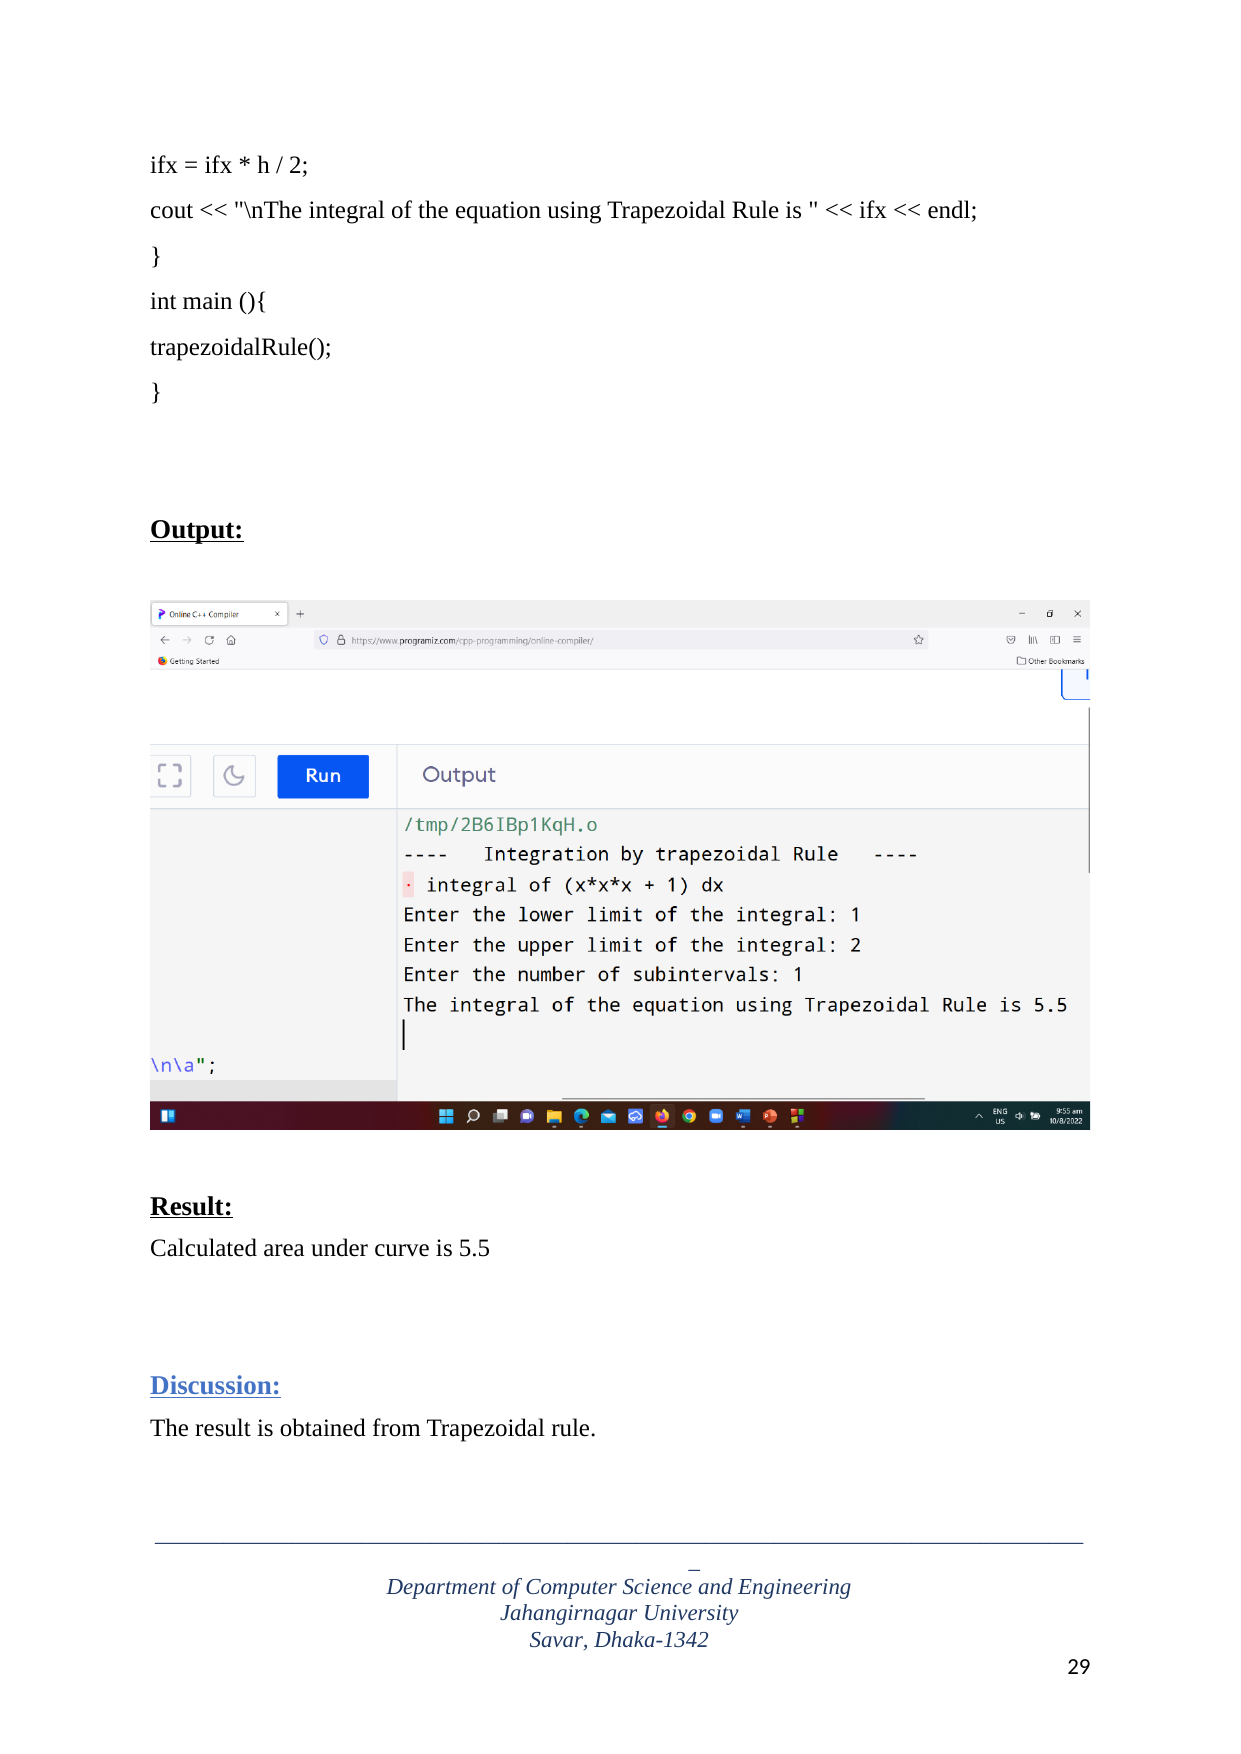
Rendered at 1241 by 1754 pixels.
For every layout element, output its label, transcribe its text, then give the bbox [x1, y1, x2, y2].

text trapezoidalRule(); [150, 332, 1090, 360]
picture [150, 600, 1091, 1130]
text } [150, 377, 1090, 406]
text } [150, 241, 1090, 269]
text Calculated area under curve is 5.5 [150, 1233, 1090, 1262]
text int main (){ [150, 286, 1090, 315]
text Discussion: [150, 1369, 1090, 1401]
text The result is obtained from Trapezoidal rule. [150, 1413, 1090, 1442]
text ifx = ifx * h / 2; [150, 150, 1090, 179]
text cout << "\nThe integral of the equation using Trapezoidal Rule is " << ifx << endl; [150, 195, 1090, 224]
text Result: [150, 1189, 1090, 1221]
text Output: [150, 513, 1090, 544]
